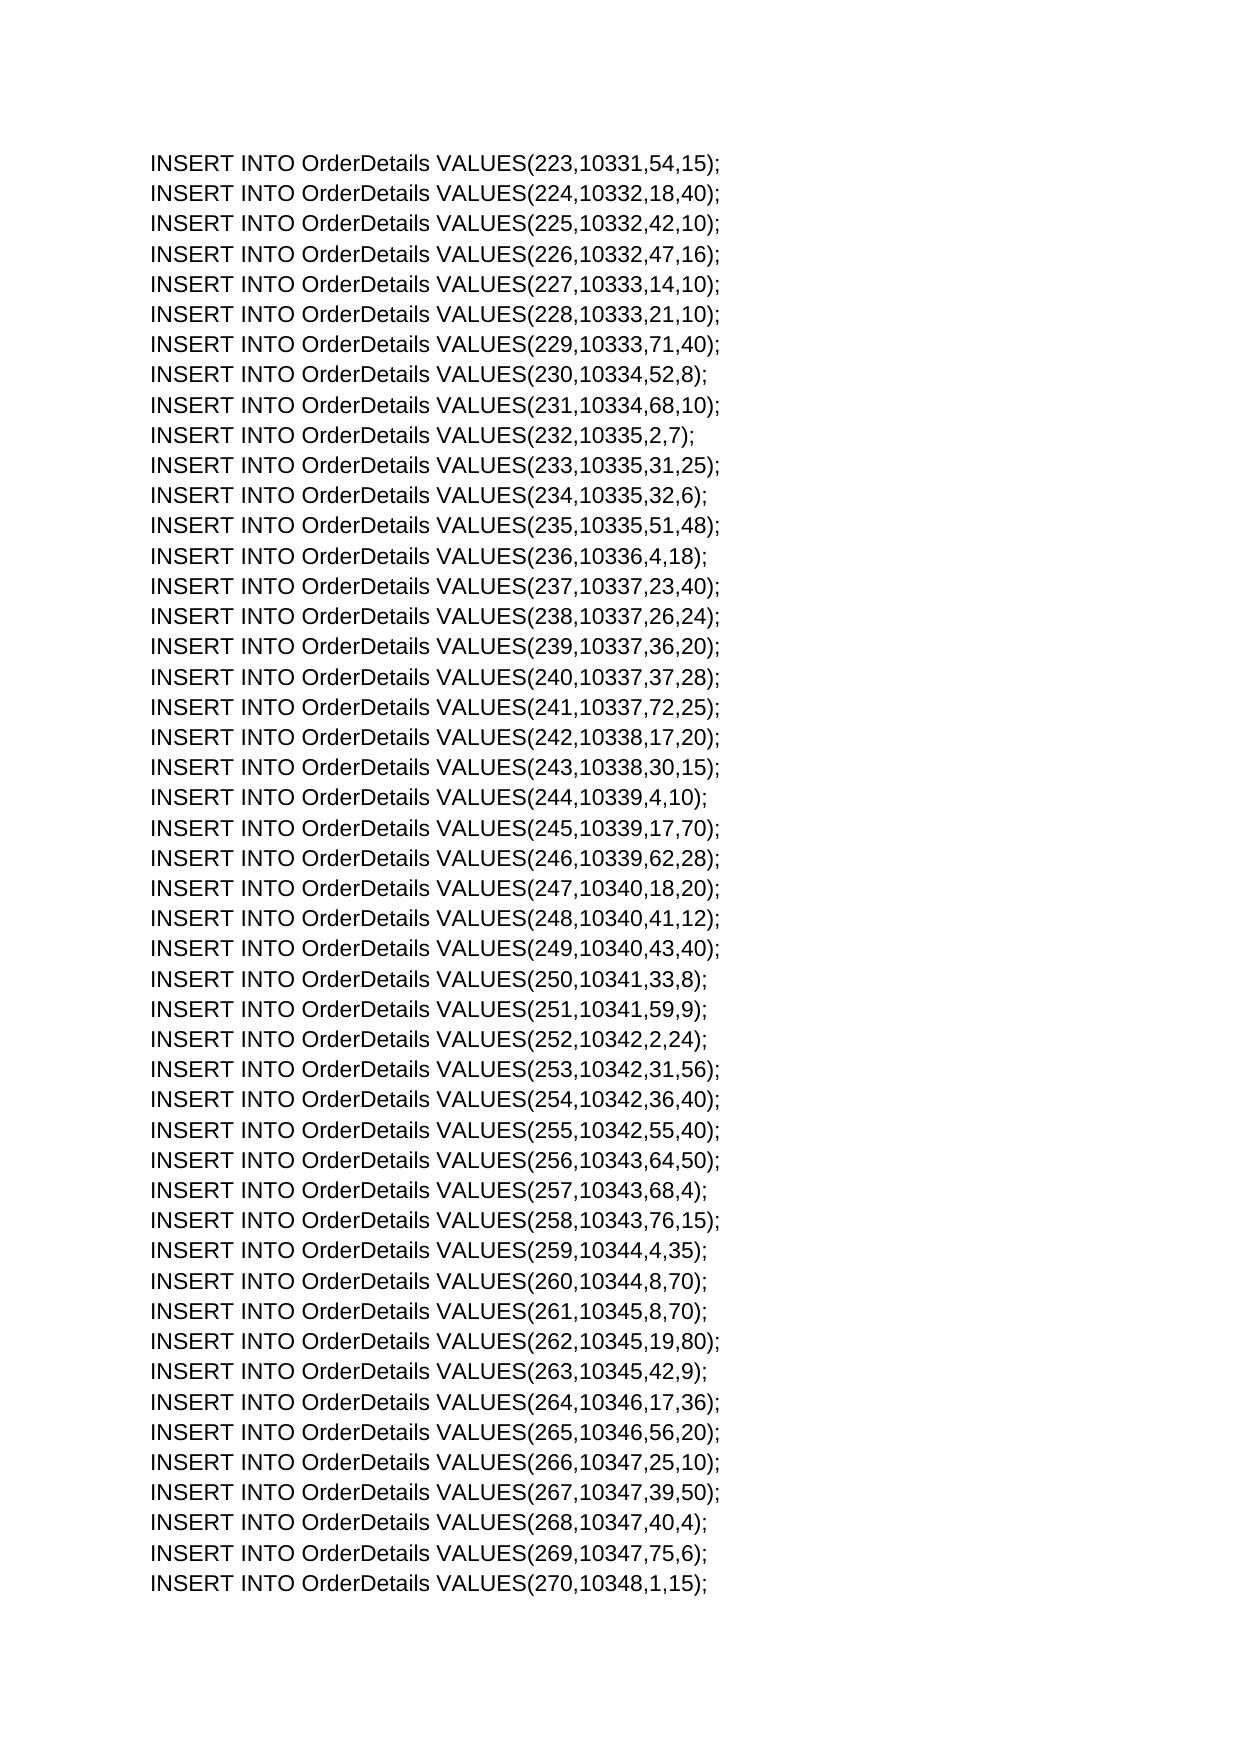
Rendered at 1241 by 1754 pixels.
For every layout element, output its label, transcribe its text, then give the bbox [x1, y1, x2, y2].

text INSERT INTO OrderDetails VALUES(242,10338,17,20); [150, 724, 1090, 750]
text INSERT INTO OrderDetails VALUES(248,10340,41,12); [150, 905, 1090, 932]
text INSERT INTO OrderDetails VALUES(240,10337,37,28); [150, 663, 1090, 690]
text INSERT INTO OrderDetails VALUES(238,10337,26,24); [150, 603, 1090, 629]
text INSERT INTO OrderDetails VALUES(269,10347,75,6); [150, 1539, 1090, 1566]
text INSERT INTO OrderDetails VALUES(228,10333,21,10); [150, 301, 1090, 327]
text INSERT INTO OrderDetails VALUES(270,10348,1,15); [150, 1570, 1090, 1596]
text INSERT INTO OrderDetails VALUES(223,10331,54,15); [150, 150, 1090, 176]
text INSERT INTO OrderDetails VALUES(254,10342,36,40); [150, 1086, 1090, 1113]
text INSERT INTO OrderDetails VALUES(245,10339,17,70); [150, 814, 1090, 841]
text INSERT INTO OrderDetails VALUES(262,10345,19,80); [150, 1328, 1090, 1354]
text INSERT INTO OrderDetails VALUES(225,10332,42,10); [150, 210, 1090, 237]
text INSERT INTO OrderDetails VALUES(246,10339,62,28); [150, 845, 1090, 871]
text INSERT INTO OrderDetails VALUES(235,10335,51,48); [150, 512, 1090, 539]
text INSERT INTO OrderDetails VALUES(267,10347,39,50); [150, 1479, 1090, 1506]
text INSERT INTO OrderDetails VALUES(260,10344,8,70); [150, 1268, 1090, 1294]
text INSERT INTO OrderDetails VALUES(259,10344,4,35); [150, 1237, 1090, 1264]
text INSERT INTO OrderDetails VALUES(263,10345,42,9); [150, 1358, 1090, 1385]
text INSERT INTO OrderDetails VALUES(230,10334,52,8); [150, 361, 1090, 388]
text INSERT INTO OrderDetails VALUES(252,10342,2,24); [150, 1026, 1090, 1052]
text INSERT INTO OrderDetails VALUES(243,10338,30,15); [150, 754, 1090, 781]
text INSERT INTO OrderDetails VALUES(231,10334,68,10); [150, 392, 1090, 418]
text INSERT INTO OrderDetails VALUES(229,10333,71,40); [150, 331, 1090, 358]
text INSERT INTO OrderDetails VALUES(234,10335,32,6); [150, 482, 1090, 509]
text INSERT INTO OrderDetails VALUES(264,10346,17,36); [150, 1388, 1090, 1415]
text INSERT INTO OrderDetails VALUES(224,10332,18,40); [150, 180, 1090, 207]
text INSERT INTO OrderDetails VALUES(241,10337,72,25); [150, 694, 1090, 720]
text INSERT INTO OrderDetails VALUES(261,10345,8,70); [150, 1298, 1090, 1324]
text INSERT INTO OrderDetails VALUES(239,10337,36,20); [150, 633, 1090, 660]
text INSERT INTO OrderDetails VALUES(256,10343,64,50); [150, 1147, 1090, 1173]
text INSERT INTO OrderDetails VALUES(268,10347,40,4); [150, 1509, 1090, 1536]
text INSERT INTO OrderDetails VALUES(237,10337,23,40); [150, 573, 1090, 599]
text INSERT INTO OrderDetails VALUES(247,10340,18,20); [150, 875, 1090, 901]
text INSERT INTO OrderDetails VALUES(250,10341,33,8); [150, 966, 1090, 992]
text INSERT INTO OrderDetails VALUES(258,10343,76,15); [150, 1207, 1090, 1234]
text INSERT INTO OrderDetails VALUES(249,10340,43,40); [150, 935, 1090, 962]
text INSERT INTO OrderDetails VALUES(251,10341,59,9); [150, 996, 1090, 1022]
text INSERT INTO OrderDetails VALUES(253,10342,31,56); [150, 1056, 1090, 1083]
text INSERT INTO OrderDetails VALUES(244,10339,4,10); [150, 784, 1090, 811]
text INSERT INTO OrderDetails VALUES(255,10342,55,40); [150, 1117, 1090, 1143]
text INSERT INTO OrderDetails VALUES(232,10335,2,7); [150, 422, 1090, 448]
text INSERT INTO OrderDetails VALUES(227,10333,14,10); [150, 271, 1090, 297]
text INSERT INTO OrderDetails VALUES(257,10343,68,4); [150, 1177, 1090, 1203]
text INSERT INTO OrderDetails VALUES(226,10332,47,16); [150, 241, 1090, 267]
text INSERT INTO OrderDetails VALUES(266,10347,25,10); [150, 1449, 1090, 1475]
text INSERT INTO OrderDetails VALUES(265,10346,56,20); [150, 1419, 1090, 1445]
text INSERT INTO OrderDetails VALUES(236,10336,4,18); [150, 543, 1090, 569]
text INSERT INTO OrderDetails VALUES(233,10335,31,25); [150, 452, 1090, 478]
